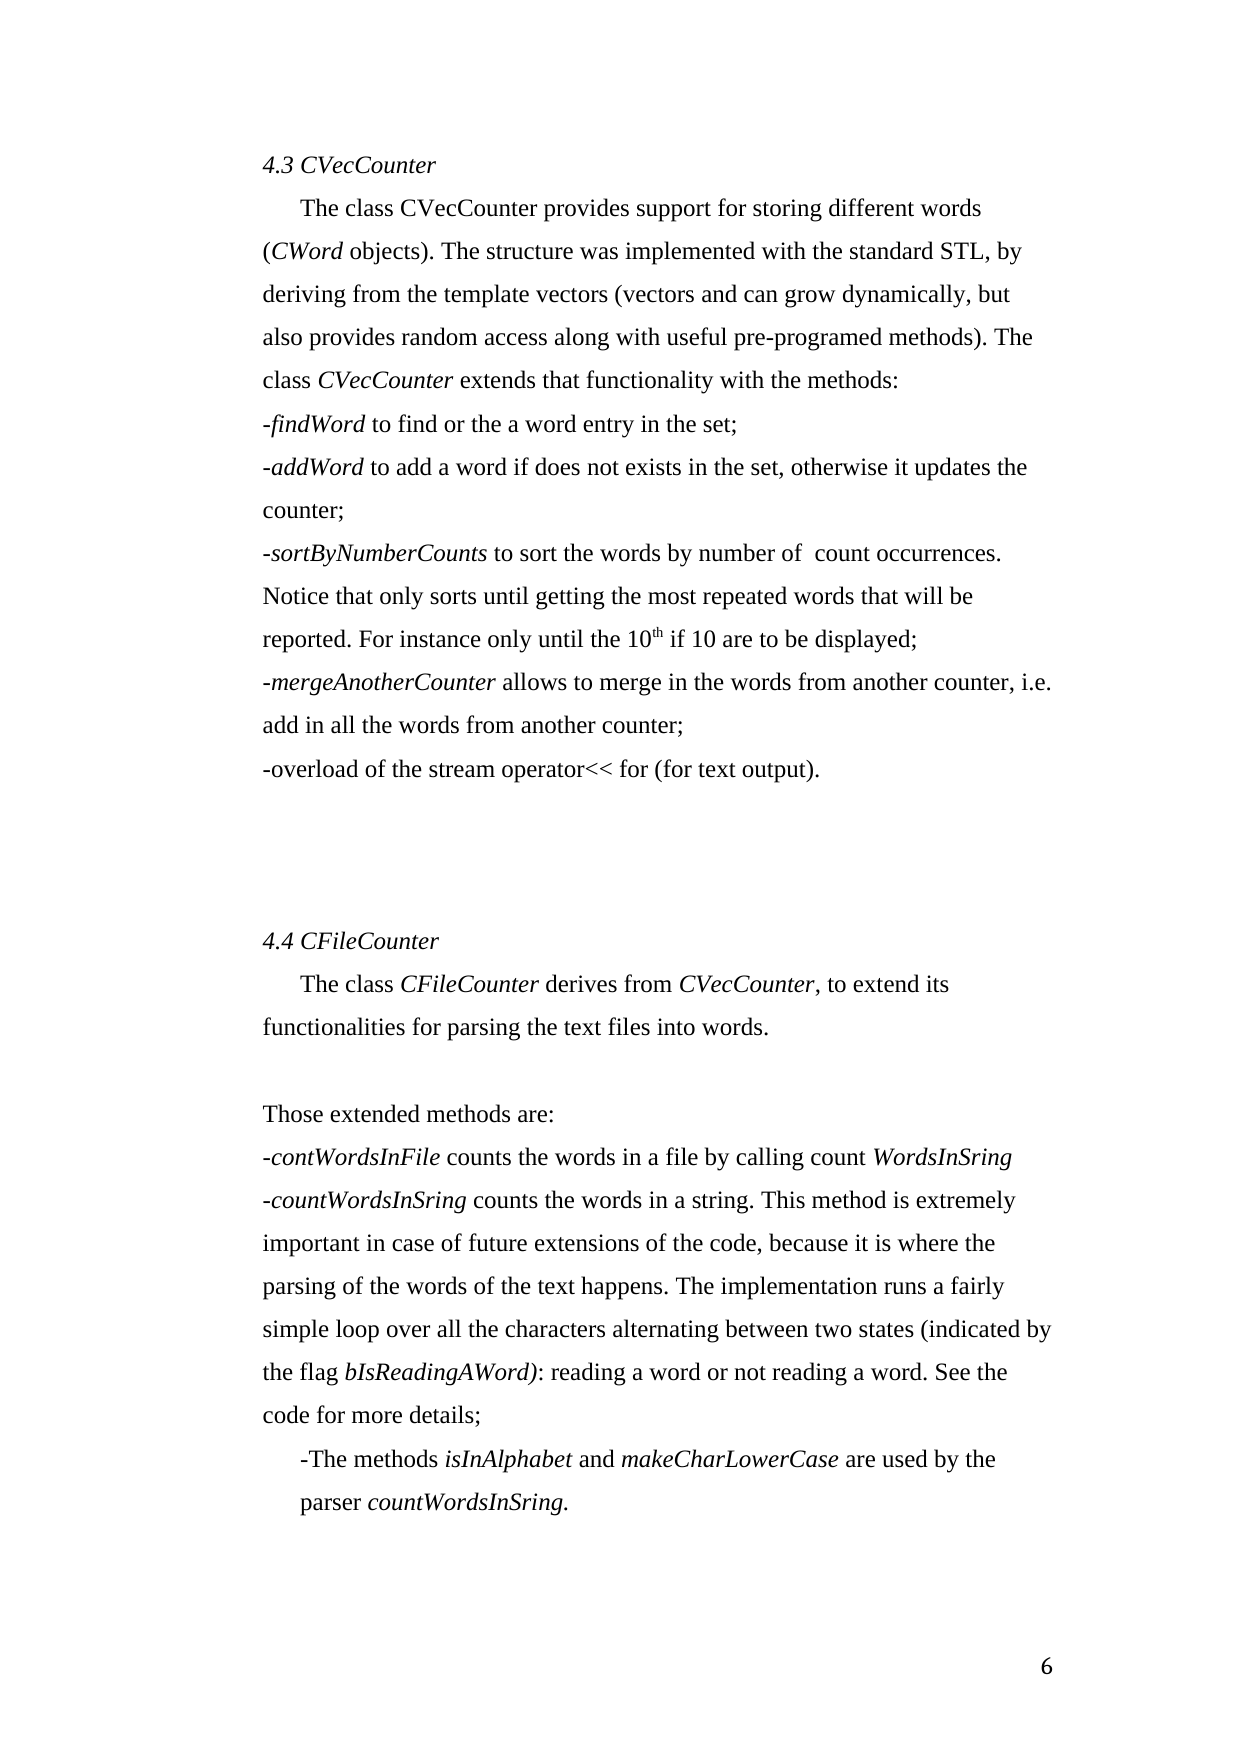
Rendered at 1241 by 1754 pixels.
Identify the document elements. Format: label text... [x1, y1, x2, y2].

text -addWord to add a word if does not exists in the set, otherwise it updates the counter; [262, 452, 1053, 524]
text -mergeAnotherCounter allows to merge in the words from another counter, i.e. add in all the words from another counter; [262, 667, 1053, 739]
text The class CVecCounter provides support for storing different words (CWord objects). The structure was implemented with the standard STL, by deriving from the template vectors (vectors and can grow dynamically, but also provides random access along with useful pre-programed methods). The class CVecCounter extends that functionality with the methods: [262, 193, 1053, 394]
text -countWordsInSring counts the words in a string. This method is extremely important in case of future extensions of the code, because it is where the parsing of the words of the text happens. The implementation runs a fairly simple loop over all the characters alternating between two states (indicated by the flag bIsReadingAWord): reading a word or not reading a word. See the code for more details; [262, 1185, 1053, 1429]
text Those extended methods are: [187, 1099, 1053, 1127]
list CVecCounter [262, 150, 1053, 179]
list -The methods isInAlphabet and makeCharLowerCase are used by the parser countWordsInSring. [300, 1444, 1053, 1516]
text -overload of the stream operator<< for (for text output). [262, 754, 1053, 782]
text -sortByNumberCounts to sort the words by number of count occurrences. Notice that only sorts until getting the most repeated words that will be reported. For instance only until the 10th if 10 are to be displayed; [262, 538, 1053, 653]
text -findWord to find or the a word entry in the set; [262, 409, 1053, 437]
text -contWordsInFile counts the words in a file by calling count WordsInSring [187, 1142, 1053, 1171]
text The class CFileCounter derives from CVecCounter, to extend its functionalities for parsing the text files into words. [262, 969, 1053, 1041]
list CFileCounter [262, 926, 1053, 955]
